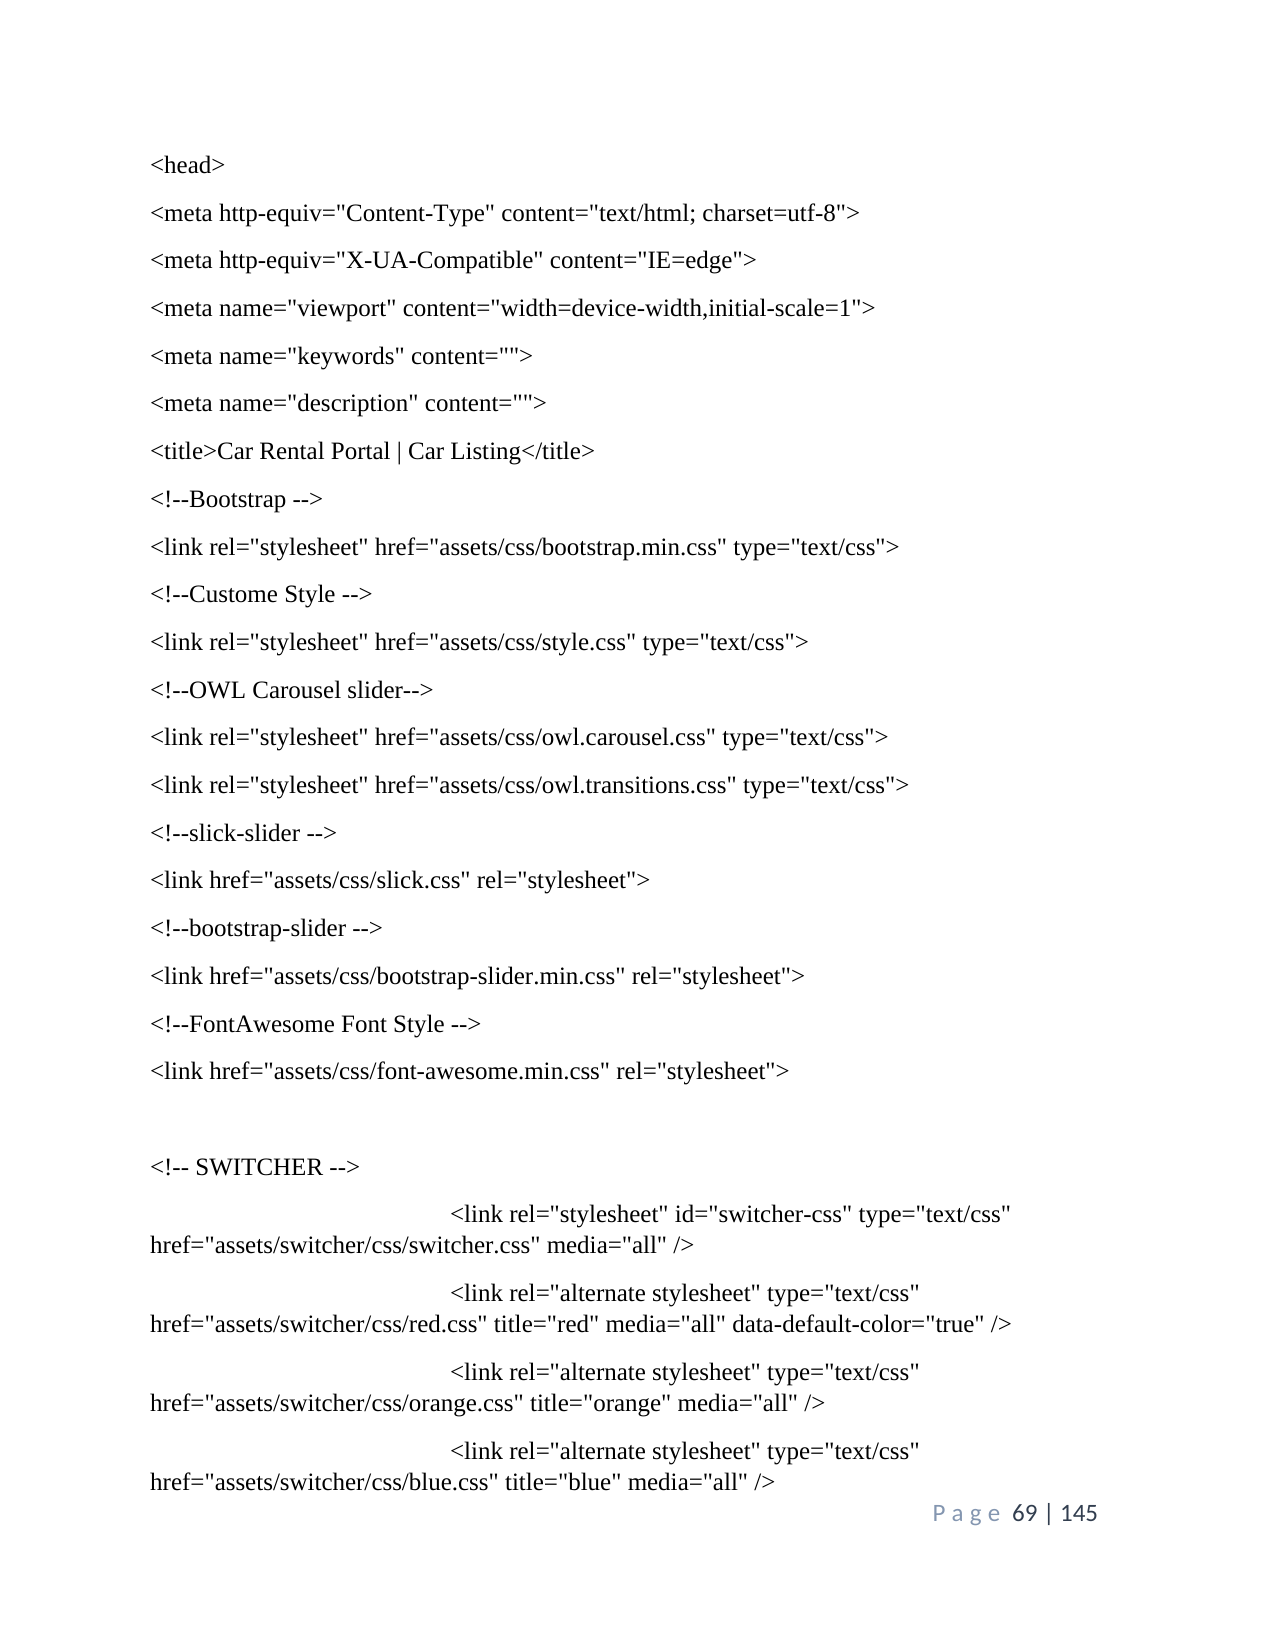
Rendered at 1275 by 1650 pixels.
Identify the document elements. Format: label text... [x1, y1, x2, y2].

text <link rel="stylesheet" href="assets/css/bootstrap.min.css" type="text/css"> [150, 532, 1125, 560]
text <!--slick-slider --> [150, 818, 1125, 847]
text <meta name="keywords" content=""> [150, 341, 1125, 369]
text <link href="assets/css/slick.css" rel="stylesheet"> [150, 866, 1125, 894]
text <!--FontAwesome Font Style --> [150, 1009, 1125, 1037]
text <link rel="alternate stylesheet" type="text/css" href="assets/switcher/css/orange.css" title="orange" media="all" /> [150, 1357, 1125, 1417]
text <link rel="stylesheet" id="switcher-css" type="text/css" href="assets/switcher/css/switcher.css" media="all" /> [150, 1199, 1125, 1259]
text <!--bootstrap-slider --> [150, 913, 1125, 942]
text <link href="assets/css/font-awesome.min.css" rel="stylesheet"> [150, 1056, 1125, 1085]
text <!--OWL Carousel slider--> [150, 675, 1125, 703]
text <meta http-equiv="Content-Type" content="text/html; charset=utf-8"> [150, 198, 1125, 226]
text <link rel="alternate stylesheet" type="text/css" href="assets/switcher/css/blue.css" title="blue" media="all" /> [150, 1436, 1125, 1496]
text <link rel="stylesheet" href="assets/css/owl.transitions.css" type="text/css"> [150, 770, 1125, 799]
text <link rel="stylesheet" href="assets/css/style.css" type="text/css"> [150, 627, 1125, 656]
text <title>Car Rental Portal | Car Listing</title> [150, 436, 1125, 465]
text <link rel="stylesheet" href="assets/css/owl.carousel.css" type="text/css"> [150, 722, 1125, 751]
text <link href="assets/css/bootstrap-slider.min.css" rel="stylesheet"> [150, 961, 1125, 990]
text <meta name="description" content=""> [150, 388, 1125, 417]
text <!--Custome Style --> [150, 579, 1125, 608]
text <meta http-equiv="X-UA-Compatible" content="IE=edge"> [150, 245, 1125, 274]
text <link rel="alternate stylesheet" type="text/css" href="assets/switcher/css/red.css" title="red" media="all" data-default-color="true" /> [150, 1278, 1125, 1338]
text <meta name="viewport" content="width=device-width,initial-scale=1"> [150, 293, 1125, 322]
text <!-- SWITCHER --> [150, 1152, 1125, 1181]
text <!--Bootstrap --> [150, 484, 1125, 513]
text <head> [150, 150, 1125, 179]
